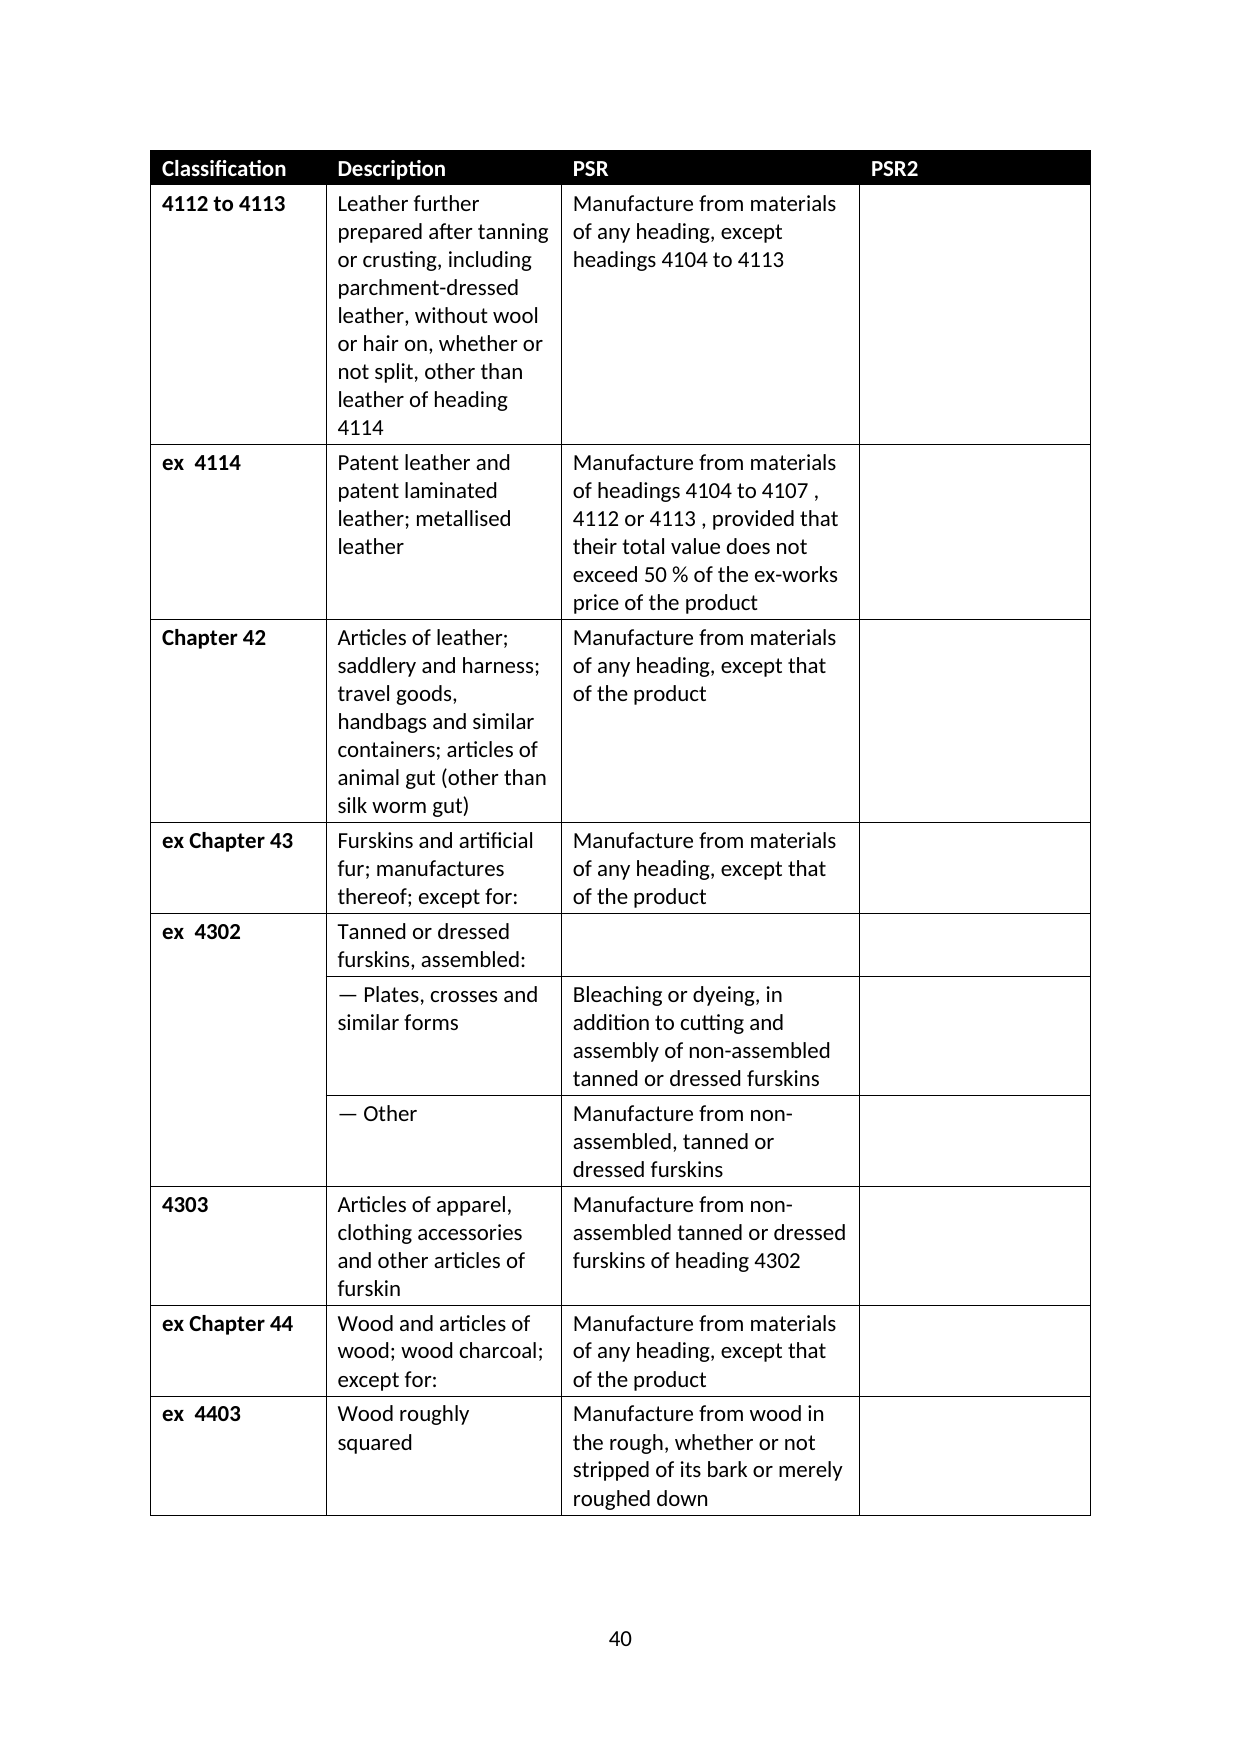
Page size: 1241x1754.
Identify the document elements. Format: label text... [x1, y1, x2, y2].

table_cell Manufacture from materials of any heading, except that of the product [562, 1306, 859, 1396]
table_cell Wood roughly squared [327, 1397, 561, 1514]
table_cell 4303 [151, 1187, 326, 1305]
table_cell Manufacture from wood in the rough, whether or not stripped of its bark or merely roughed down [562, 1397, 859, 1514]
table_cell ex Chapter 44 [151, 1306, 326, 1396]
table_cell Wood and articles of wood; wood charcoal; except for: [327, 1306, 561, 1396]
table_cell Manufacture from materials of headings 4104 to 4107 , 4112 or 4113 , provided that their total value does not exceed 50 % of the ex-works price of the product [562, 445, 859, 619]
table_cell Chapter 42 [151, 620, 326, 822]
table_cell Manufacture from non-assembled, tanned or dressed furskins [562, 1096, 859, 1186]
table_cell — Other [327, 1096, 561, 1186]
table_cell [327, 185, 561, 444]
table_cell [860, 977, 1090, 1095]
table_cell [860, 823, 1090, 913]
table_cell — Plates, crosses and similar forms [327, 977, 561, 1095]
table_cell [860, 620, 1090, 822]
table_cell Manufacture from materials of any heading, except that of the product [562, 823, 859, 913]
table_cell Tanned or dressed furskins, assembled: [327, 914, 561, 976]
table_header Description [327, 151, 561, 185]
table_cell Manufacture from materials of any heading, except that of the product [562, 620, 859, 822]
table_cell ex 4403 [151, 1397, 326, 1514]
table_cell Furskins and artificial fur; manufactures thereof; except for: [327, 823, 561, 913]
table_cell Articles of leather; saddlery and harness; travel goods, handbags and similar containers; articles of animal gut (other than silk worm gut) [327, 620, 561, 822]
table_cell [860, 185, 1090, 444]
table_cell Articles of apparel, clothing accessories and other articles of furskin [327, 1187, 561, 1305]
table_cell ex Chapter 43 [151, 823, 326, 913]
table_cell 4112 to 4113 [151, 185, 326, 444]
table_cell Manufacture from non-assembled tanned or dressed furskins of heading 4302 [562, 1187, 859, 1305]
table_cell Bleaching or dyeing, in addition to cutting and assembly of non-assembled tanned or dressed furskins [562, 977, 859, 1095]
table_cell [860, 445, 1090, 619]
table_cell [860, 1096, 1090, 1186]
table_header PSR2 [860, 151, 1090, 185]
table_cell Patent leather and patent laminated leather; metallised leather [327, 445, 561, 619]
table_cell [860, 1187, 1090, 1305]
table_header PSR [562, 151, 859, 185]
table_cell ex 4114 [151, 445, 326, 619]
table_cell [562, 185, 859, 444]
table_cell [860, 914, 1090, 976]
table_cell [562, 914, 859, 976]
table_cell [860, 1397, 1090, 1514]
table_header Classification [151, 151, 326, 185]
table_cell [860, 1306, 1090, 1396]
table_cell ex 4302 [151, 914, 326, 1186]
